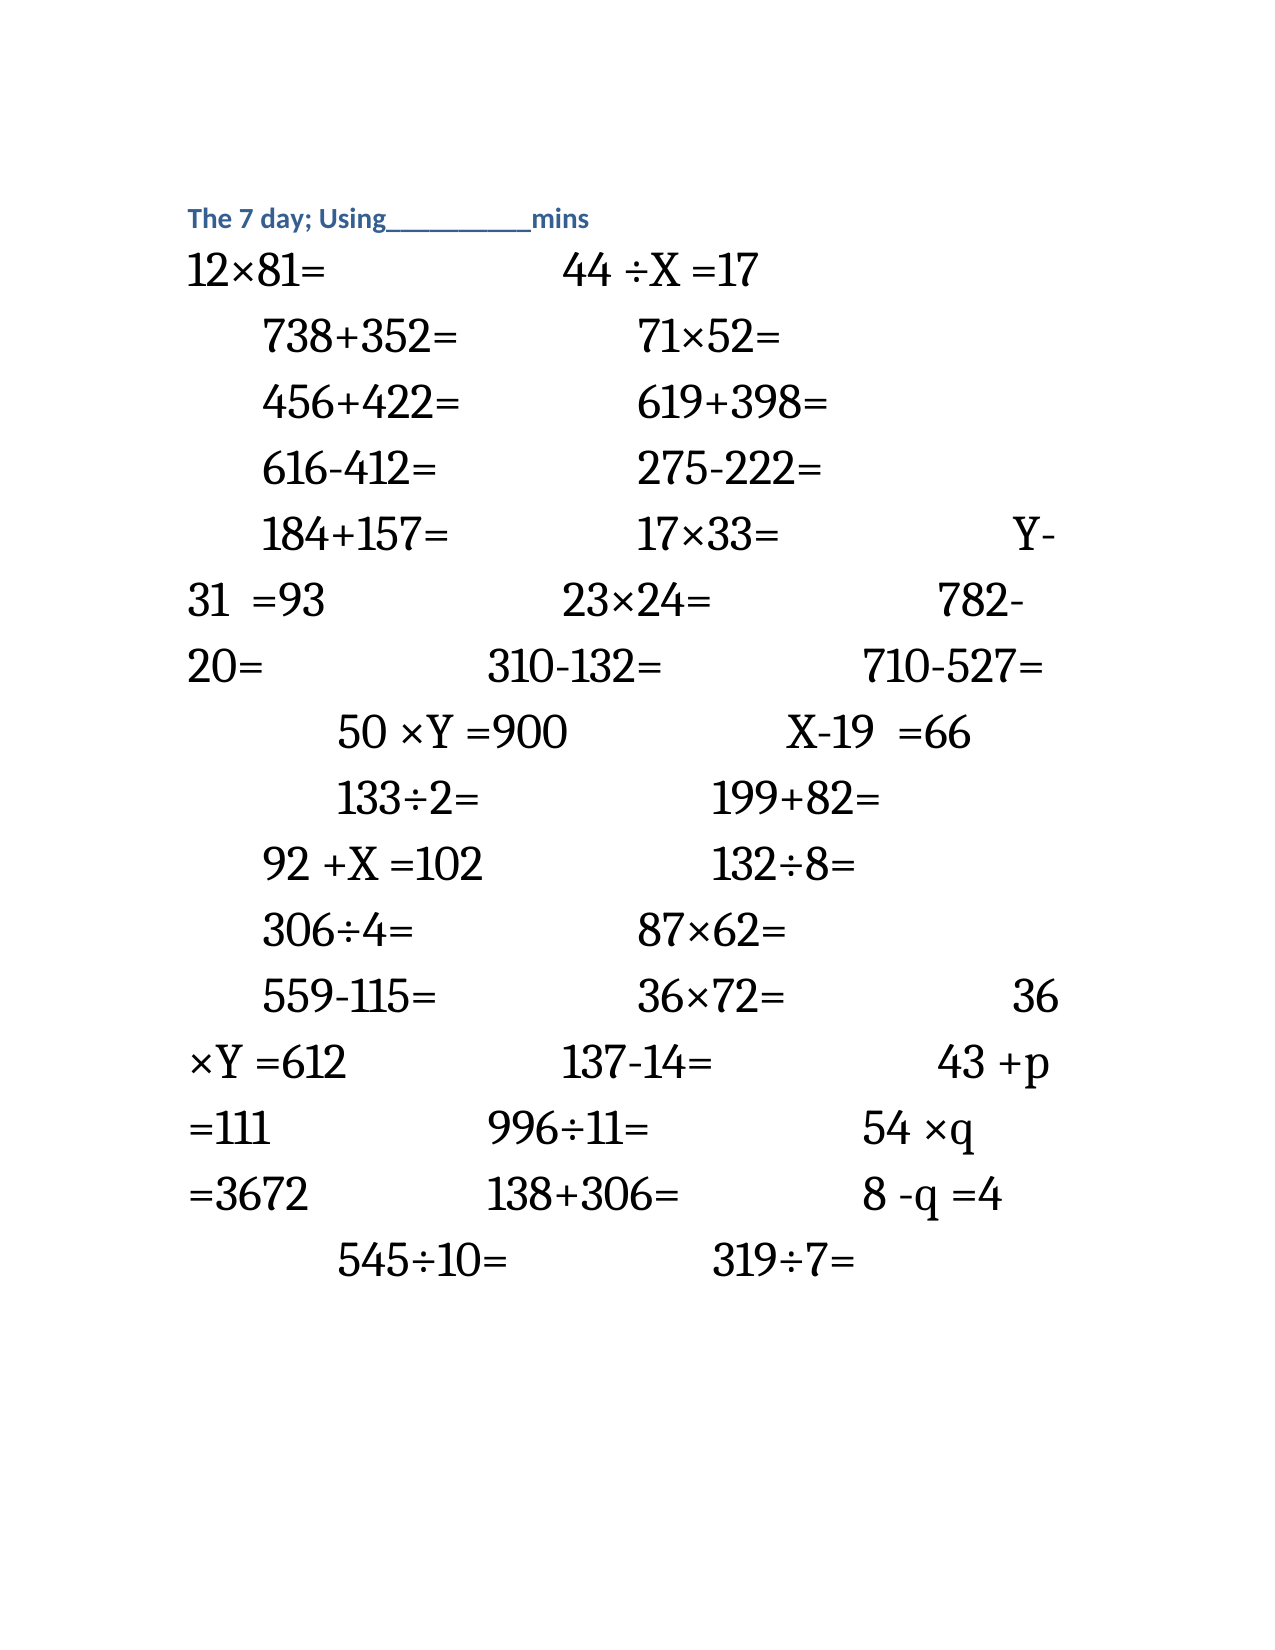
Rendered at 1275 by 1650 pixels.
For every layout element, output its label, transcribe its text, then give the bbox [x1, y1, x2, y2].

subtitle The 7 day; Using__________mins [187, 200, 1087, 236]
text 12×81= 44 ÷X =17 738+352= 71×52= 456+422= 619+398= 616-412= 275-222= 184+157= 17×33= Y-31 =93 23×24= 782-20= 310-132= 710-527= 50 ×Y =900 X-19 =66 133÷2= 199+82= 92 +X =102 132÷8= 306÷4= 87×62= 559-115= 36×72= 36 ×Y =612 137-14= 43 +p =111 996÷11= 54 ×q =3672 138+306= 8 -q =4 545÷10= 319÷7= [187, 241, 1087, 1289]
